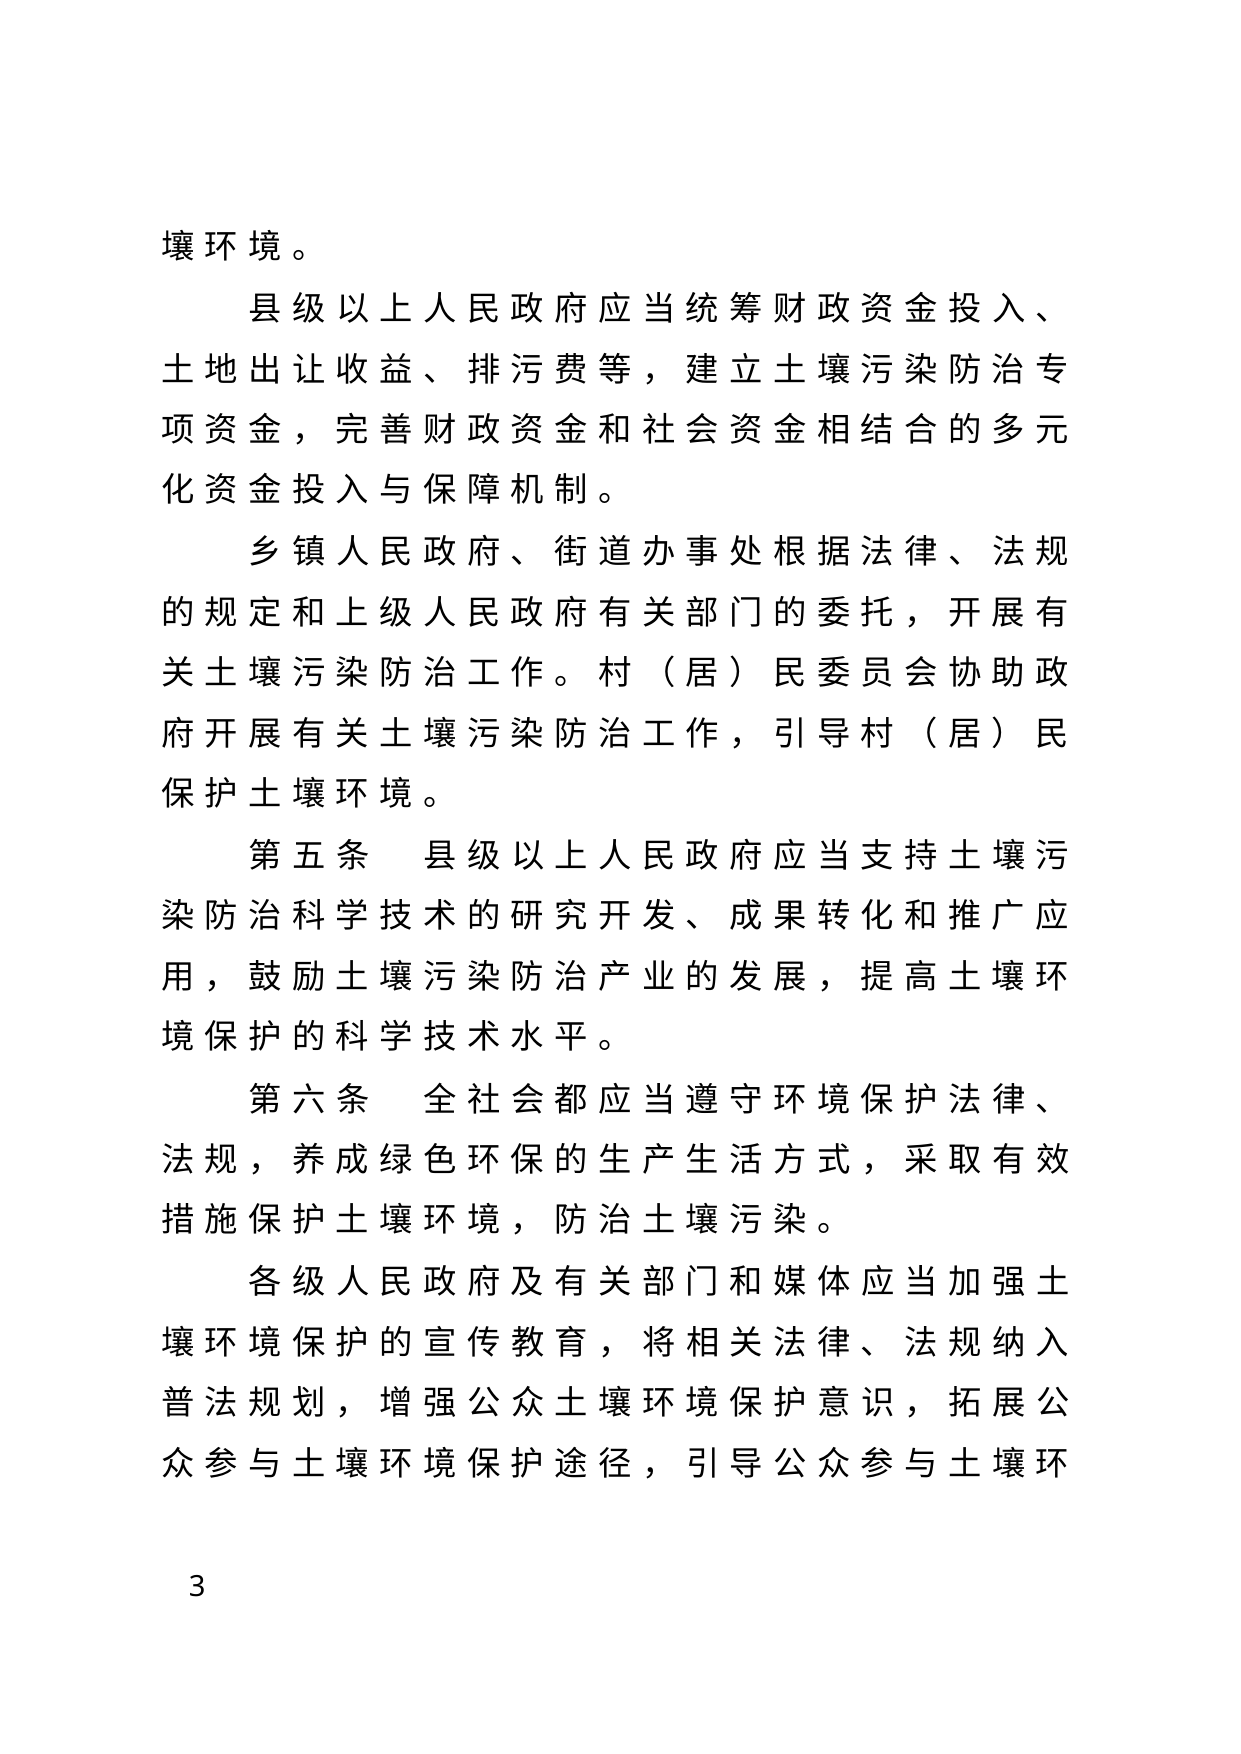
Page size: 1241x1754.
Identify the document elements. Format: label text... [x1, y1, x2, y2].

text 第五条 县级以上人民政府应当支持土壤污染防治科学技术的研究开发、成果转化和推广应用，鼓励土壤污染防治产业的发展，提高土壤环境保护的科学技术水平。 [161, 823, 1079, 1064]
text 县级以上人民政府应当统筹财政资金投入、土地出让收益、排污费等，建立土壤污染防治专项资金，完善财政资金和社会资金相结合的多元化资金投入与保障机制。 [161, 276, 1079, 517]
text 乡镇人民政府、街道办事处根据法律、法规的规定和上级人民政府有关部门的委托，开展有关土壤污染防治工作。村（居）民委员会协助政府开展有关土壤污染防治工作，引导村（居）民保护土壤环境。 [161, 519, 1079, 821]
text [161, 213, 1079, 274]
text 第六条 全社会都应当遵守环境保护法律、法规，养成绿色环保的生产生活方式，采取有效措施保护土壤环境，防治土壤污染。 [161, 1066, 1079, 1247]
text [161, 1249, 1079, 1491]
